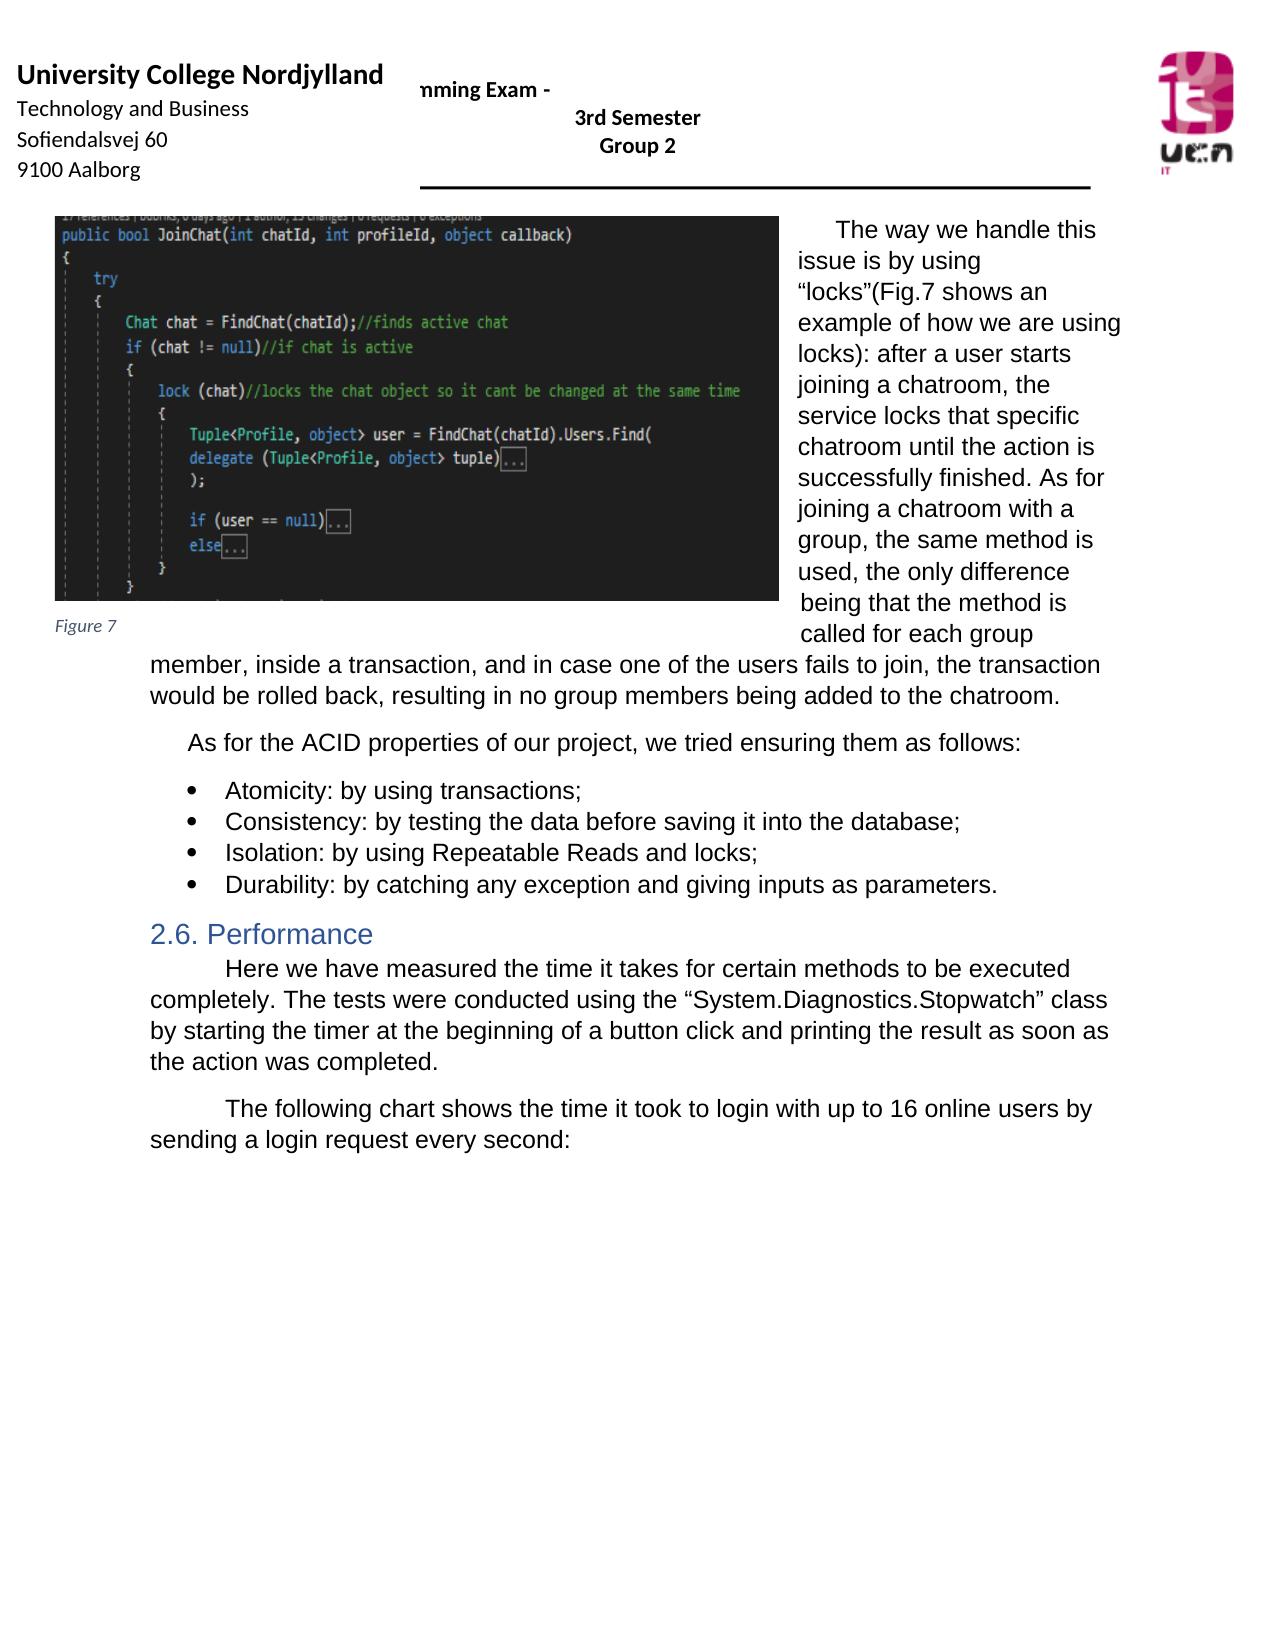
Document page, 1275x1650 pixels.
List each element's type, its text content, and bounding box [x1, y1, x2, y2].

list Durability: by catching any exception and giving inputs as parameters. [187, 869, 1125, 898]
picture [1143, 45, 1247, 177]
list Consistency: by testing the data before saving it into the database; [187, 807, 1125, 836]
picture [54, 216, 779, 601]
list Atomicity: by using transactions; [187, 776, 1125, 805]
text The following chart shows the time it took to login with up to 16 online users by sending a login request every second: [150, 1094, 1125, 1154]
text As for the ACID properties of our project, we tried ensuring them as follows: [150, 728, 1125, 757]
subtitle 2.6. Performance [150, 917, 1125, 951]
list Isolation: by using Repeatable Reads and locks; [187, 838, 1125, 867]
text Here we have measured the time it takes for certain methods to be executed completely. The tests were conducted using the “System.Diagnostics.Stopwatch” class by starting the timer at the beginning of a button click and printing the result as soon as the action was completed. [150, 953, 1125, 1075]
